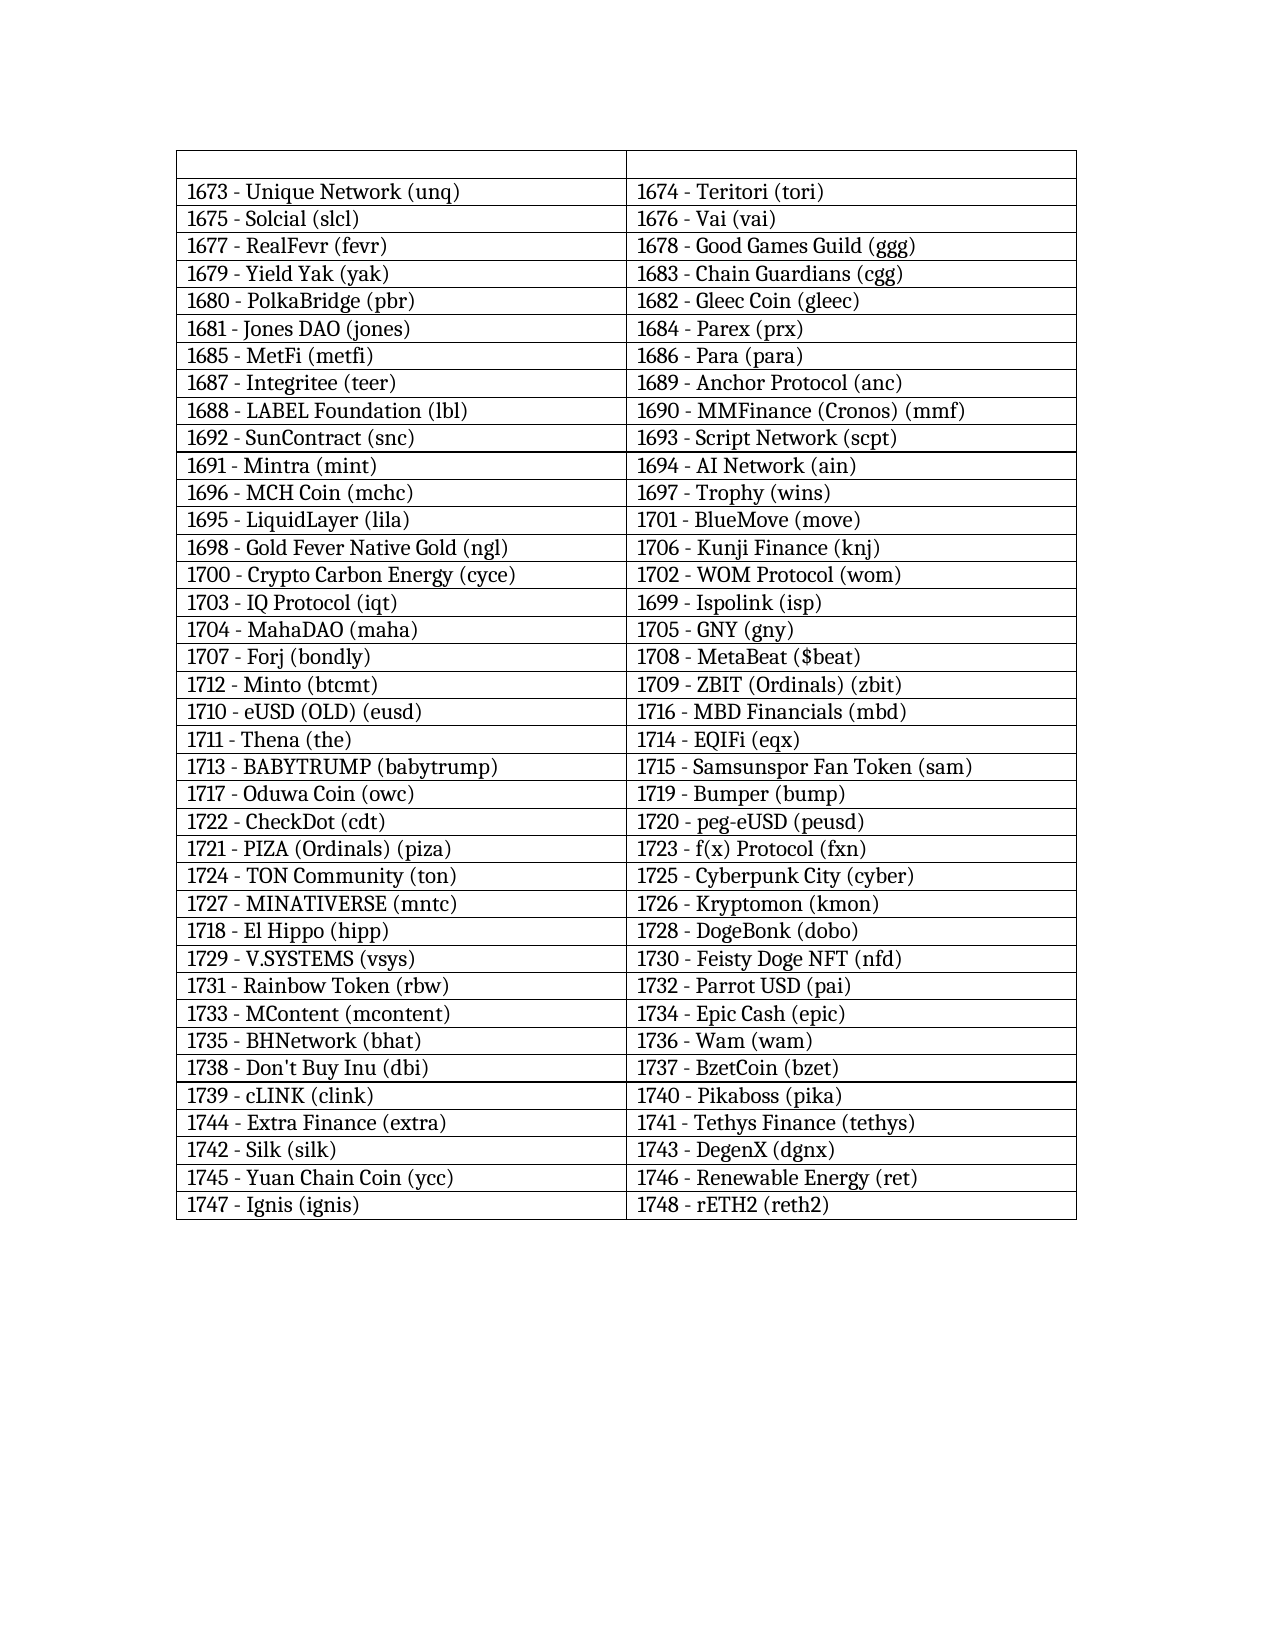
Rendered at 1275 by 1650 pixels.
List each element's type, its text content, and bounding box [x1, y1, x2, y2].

table_cell 1708 - MetaBeat ($beat) [627, 644, 1076, 671]
table_cell 1723 - f(x) Protocol (fxn) [627, 836, 1076, 862]
table_cell 1717 - Oduwa Coin (owc) [177, 781, 626, 807]
table_header [627, 151, 1076, 177]
table_cell 1677 - RealFevr (fevr) [177, 233, 626, 259]
table_cell 1726 - Kryptomon (kmon) [627, 891, 1076, 917]
table_cell 1722 - CheckDot (cdt) [177, 809, 626, 835]
table_cell 1693 - Script Network (scpt) [627, 425, 1076, 451]
table_cell 1694 - AI Network (ain) [627, 453, 1076, 479]
table_cell 1725 - Cyberpunk City (cyber) [627, 863, 1076, 890]
table_cell 1744 - Extra Finance (extra) [177, 1110, 626, 1136]
table_cell 1715 - Samsunspor Fan Token (sam) [627, 754, 1076, 780]
table_cell 1733 - MContent (mcontent) [177, 1000, 626, 1027]
table_cell 1679 - Yield Yak (yak) [177, 261, 626, 287]
table_cell 1682 - Gleec Coin (gleec) [627, 288, 1076, 314]
table_cell 1704 - MahaDAO (maha) [177, 617, 626, 643]
table_cell 1707 - Forj (bondly) [177, 644, 626, 671]
table_cell 1698 - Gold Fever Native Gold (ngl) [177, 535, 626, 561]
table_cell 1678 - Good Games Guild (ggg) [627, 233, 1076, 259]
table_cell 1738 - Don't Buy Inu (dbi) [177, 1055, 626, 1081]
table_cell 1683 - Chain Guardians (cgg) [627, 261, 1076, 287]
table_cell 1713 - BABYTRUMP (babytrump) [177, 754, 626, 780]
table_cell 1728 - DogeBonk (dobo) [627, 918, 1076, 944]
table_cell 1696 - MCH Coin (mchc) [177, 480, 626, 506]
table_cell 1706 - Kunji Finance (knj) [627, 535, 1076, 561]
table_cell 1719 - Bumper (bump) [627, 781, 1076, 807]
table_cell 1673 - Unique Network (unq) [177, 179, 626, 205]
table_cell 1745 - Yuan Chain Coin (ycc) [177, 1165, 626, 1191]
table_cell 1688 - LABEL Foundation (lbl) [177, 398, 626, 424]
table_cell 1741 - Tethys Finance (tethys) [627, 1110, 1076, 1136]
table_cell 1697 - Trophy (wins) [627, 480, 1076, 506]
table_cell 1731 - Rainbow Token (rbw) [177, 973, 626, 999]
table_cell 1736 - Wam (wam) [627, 1028, 1076, 1054]
table_cell 1712 - Minto (btcmt) [177, 672, 626, 698]
table_cell 1691 - Mintra (mint) [177, 453, 626, 479]
table_cell 1718 - El Hippo (hipp) [177, 918, 626, 944]
table_cell 1720 - peg-eUSD (peusd) [627, 809, 1076, 835]
table_cell 1711 - Thena (the) [177, 726, 626, 753]
table_cell 1734 - Epic Cash (epic) [627, 1000, 1076, 1027]
table_cell 1716 - MBD Financials (mbd) [627, 699, 1076, 725]
table_cell 1703 - IQ Protocol (iqt) [177, 589, 626, 616]
table_cell 1721 - PIZA (Ordinals) (piza) [177, 836, 626, 862]
table_cell 1743 - DegenX (dgnx) [627, 1137, 1076, 1164]
table_cell 1684 - Parex (prx) [627, 315, 1076, 342]
table_cell 1699 - Ispolink (isp) [627, 589, 1076, 616]
table_cell 1701 - BlueMove (move) [627, 507, 1076, 533]
table_cell 1742 - Silk (silk) [177, 1137, 626, 1164]
table_cell 1710 - eUSD (OLD) (eusd) [177, 699, 626, 725]
table_cell 1686 - Para (para) [627, 343, 1076, 369]
table_cell 1695 - LiquidLayer (lila) [177, 507, 626, 533]
table_cell 1676 - Vai (vai) [627, 206, 1076, 232]
table_cell 1732 - Parrot USD (pai) [627, 973, 1076, 999]
table_cell 1685 - MetFi (metfi) [177, 343, 626, 369]
table_cell 1714 - EQIFi (eqx) [627, 726, 1076, 753]
table_cell 1747 - Ignis (ignis) [177, 1192, 626, 1218]
table_cell 1730 - Feisty Doge NFT (nfd) [627, 946, 1076, 972]
table_cell 1709 - ZBIT (Ordinals) (zbit) [627, 672, 1076, 698]
table_cell 1674 - Teritori (tori) [627, 179, 1076, 205]
table_cell 1681 - Jones DAO (jones) [177, 315, 626, 342]
table_cell 1705 - GNY (gny) [627, 617, 1076, 643]
table_cell 1737 - BzetCoin (bzet) [627, 1055, 1076, 1081]
table_cell 1735 - BHNetwork (bhat) [177, 1028, 626, 1054]
table_cell 1680 - PolkaBridge (pbr) [177, 288, 626, 314]
table_cell 1724 - TON Community (ton) [177, 863, 626, 890]
table_cell 1700 - Crypto Carbon Energy (cyce) [177, 562, 626, 588]
table_cell 1748 - rETH2 (reth2) [627, 1192, 1076, 1218]
table_cell 1675 - Solcial (slcl) [177, 206, 626, 232]
table_cell 1692 - SunContract (snc) [177, 425, 626, 451]
table_cell 1740 - Pikaboss (pika) [627, 1083, 1076, 1109]
table_cell 1746 - Renewable Energy (ret) [627, 1165, 1076, 1191]
table_cell 1689 - Anchor Protocol (anc) [627, 370, 1076, 397]
table_cell 1739 - cLINK (clink) [177, 1083, 626, 1109]
table_cell 1687 - Integritee (teer) [177, 370, 626, 397]
table_cell 1690 - MMFinance (Cronos) (mmf) [627, 398, 1076, 424]
table_header [177, 151, 626, 177]
table_cell 1727 - MINATIVERSE (mntc) [177, 891, 626, 917]
table_cell 1702 - WOM Protocol (wom) [627, 562, 1076, 588]
table_cell 1729 - V.SYSTEMS (vsys) [177, 946, 626, 972]
